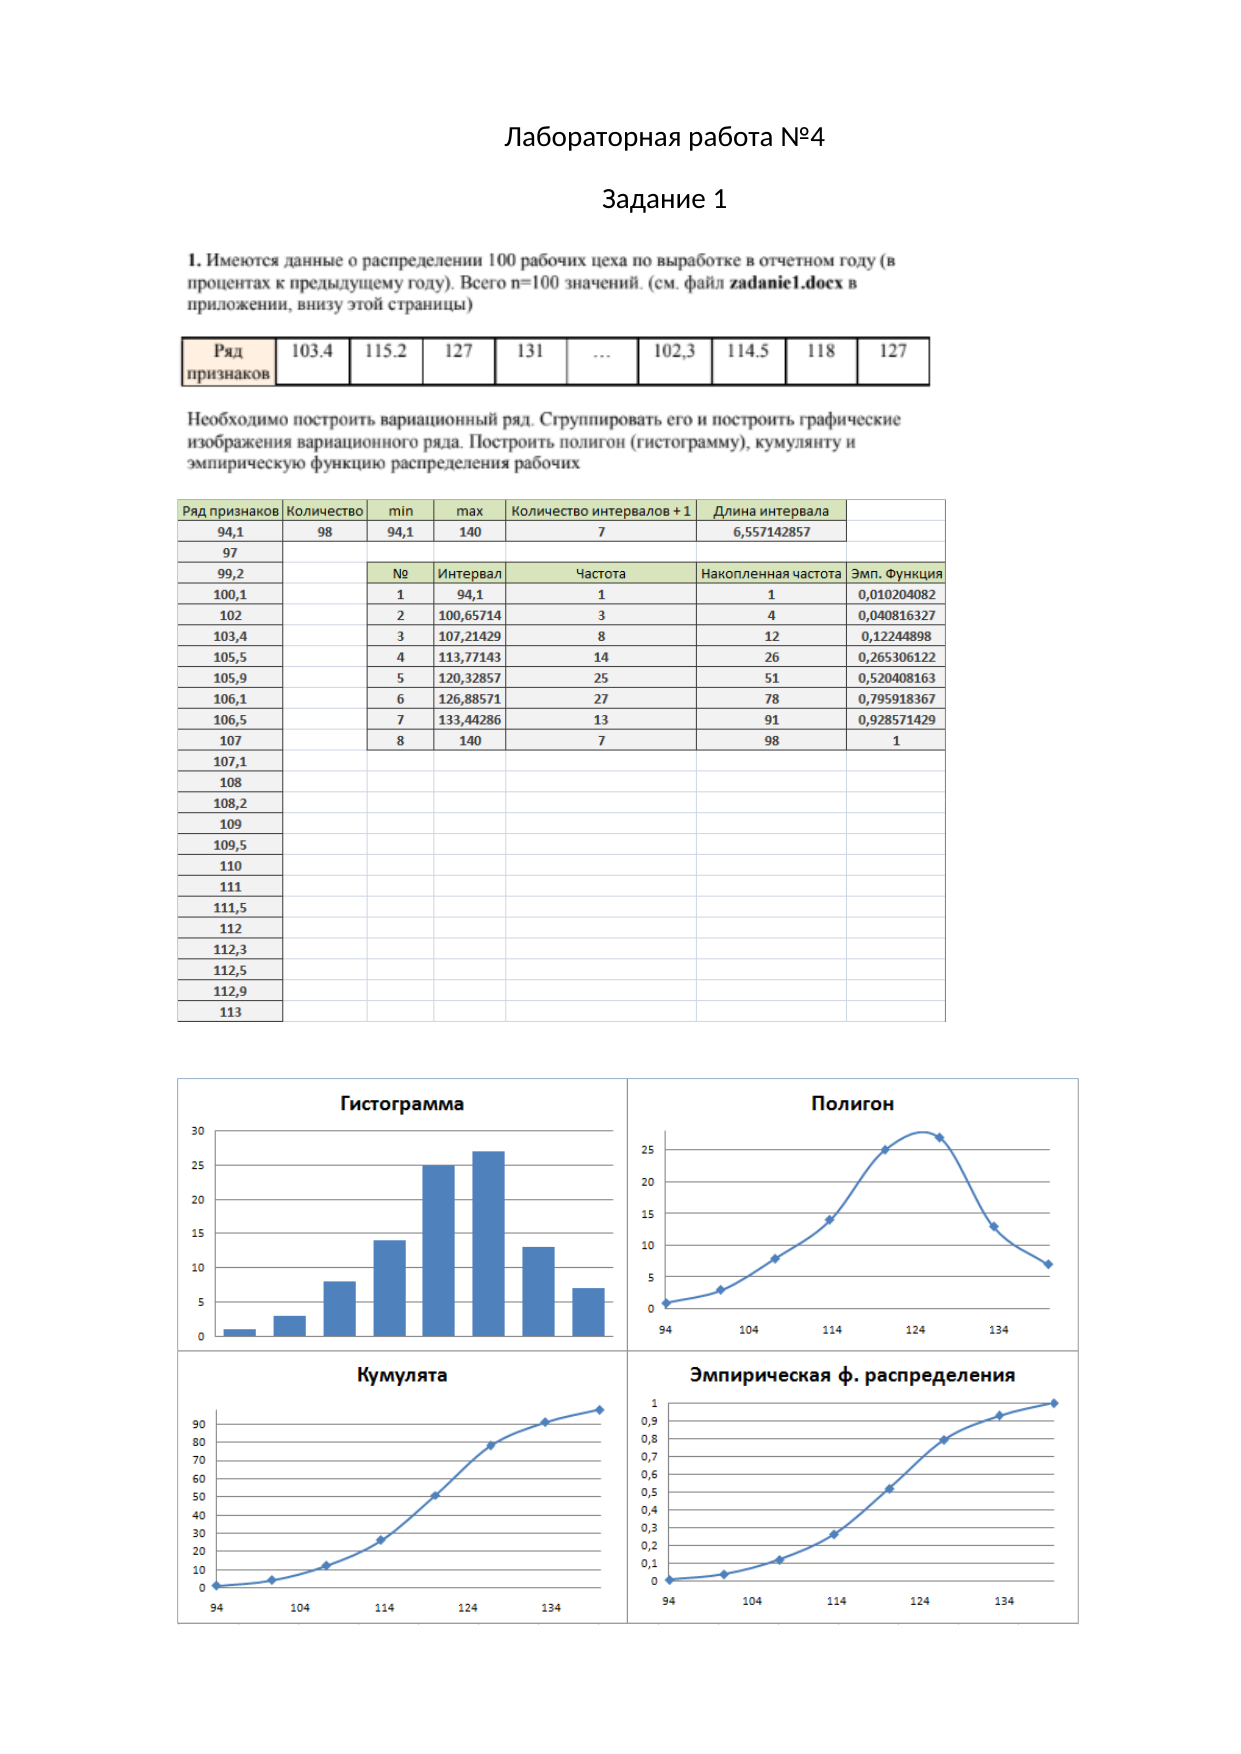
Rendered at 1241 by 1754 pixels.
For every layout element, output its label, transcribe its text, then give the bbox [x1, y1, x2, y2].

text Задание 1 [177, 180, 1152, 216]
picture [177, 1078, 1079, 1625]
text Лабораторная работа №4 [177, 118, 1152, 154]
picture [177, 241, 946, 475]
picture [177, 499, 946, 1022]
